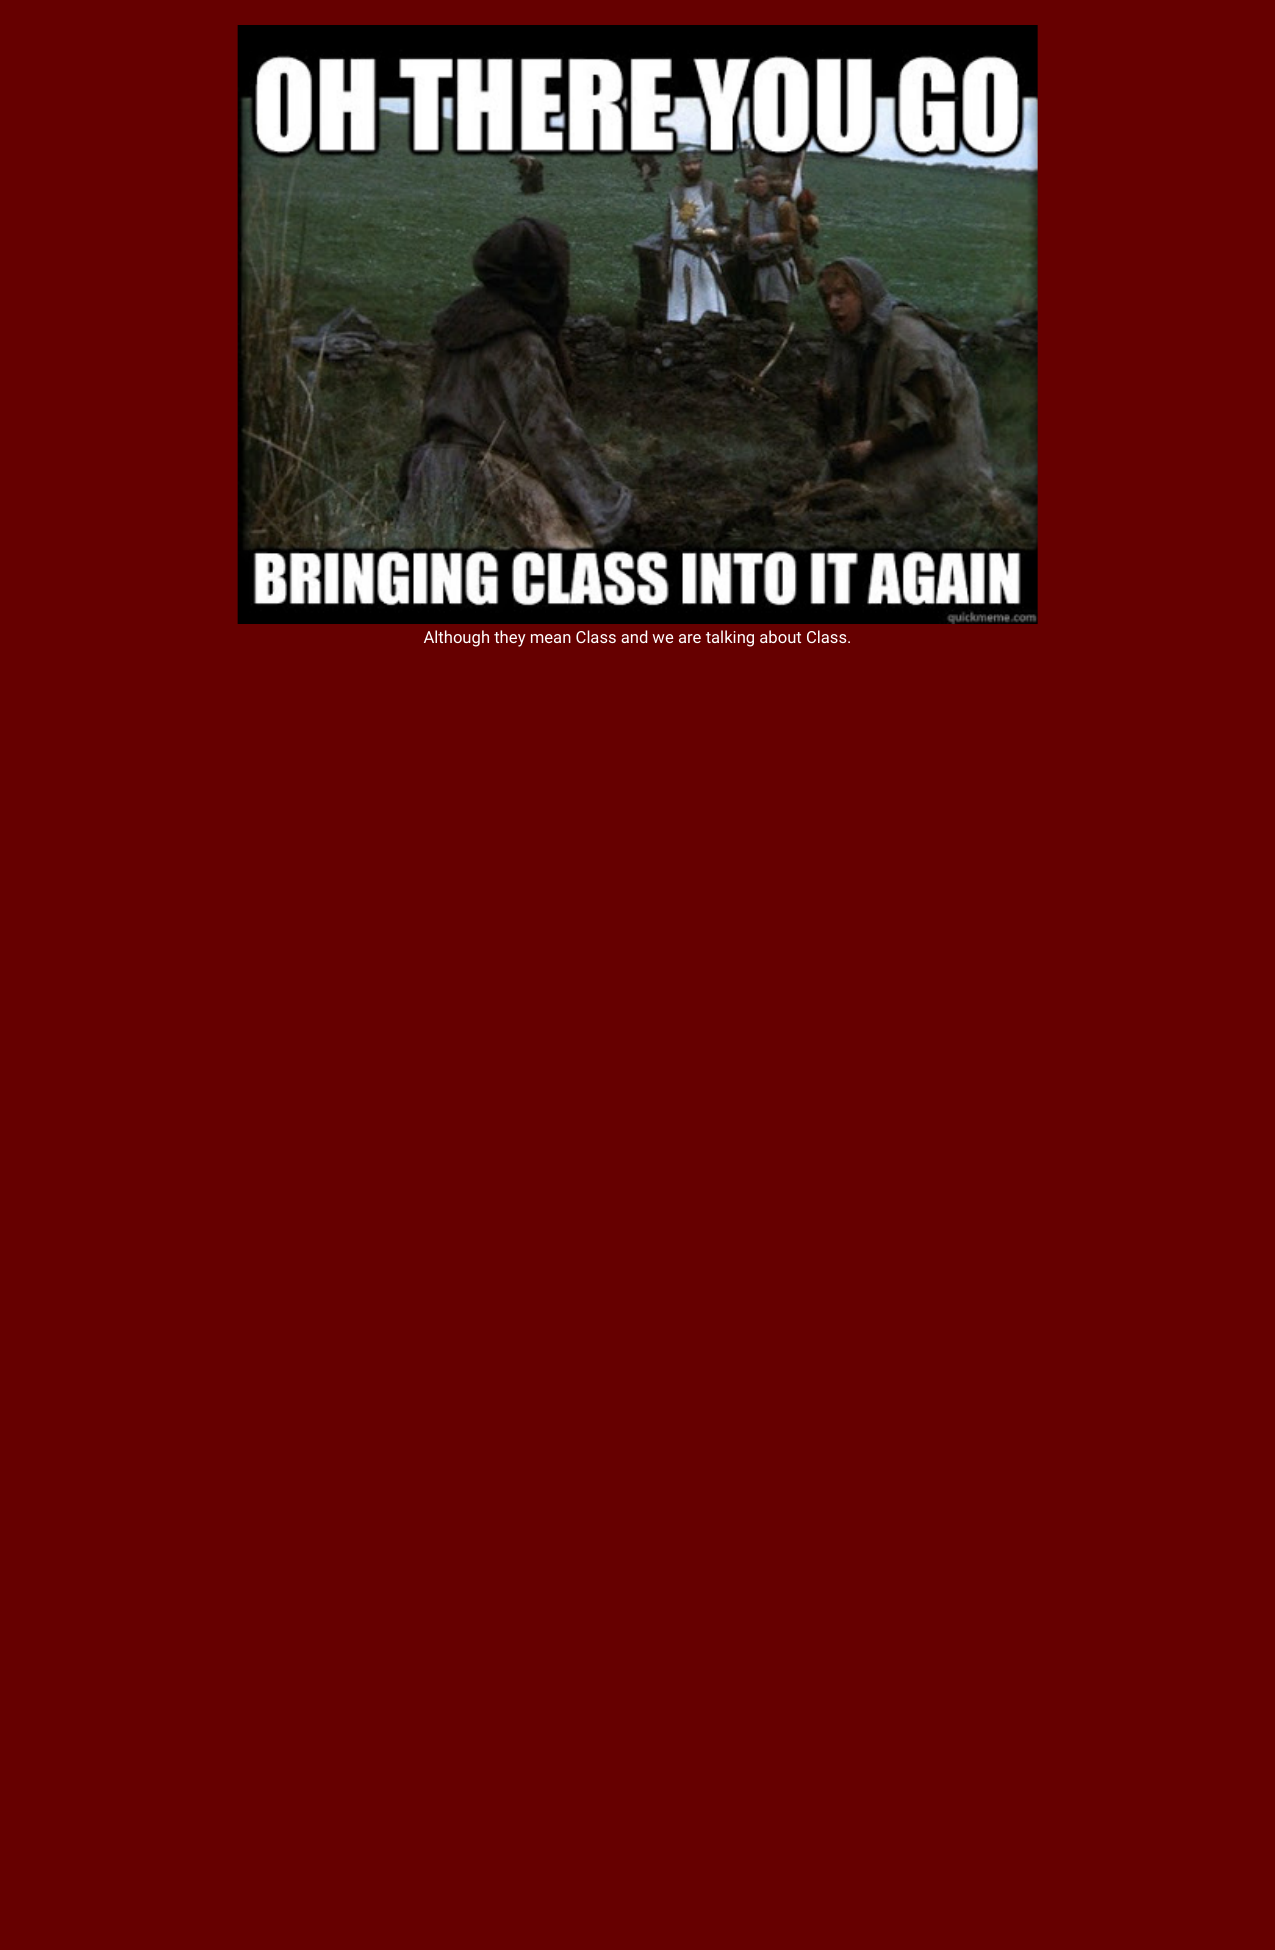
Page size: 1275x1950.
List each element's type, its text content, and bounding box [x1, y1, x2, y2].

text Although they mean Class and we are talking about Class. [60, 628, 1215, 647]
picture [237, 25, 1038, 624]
